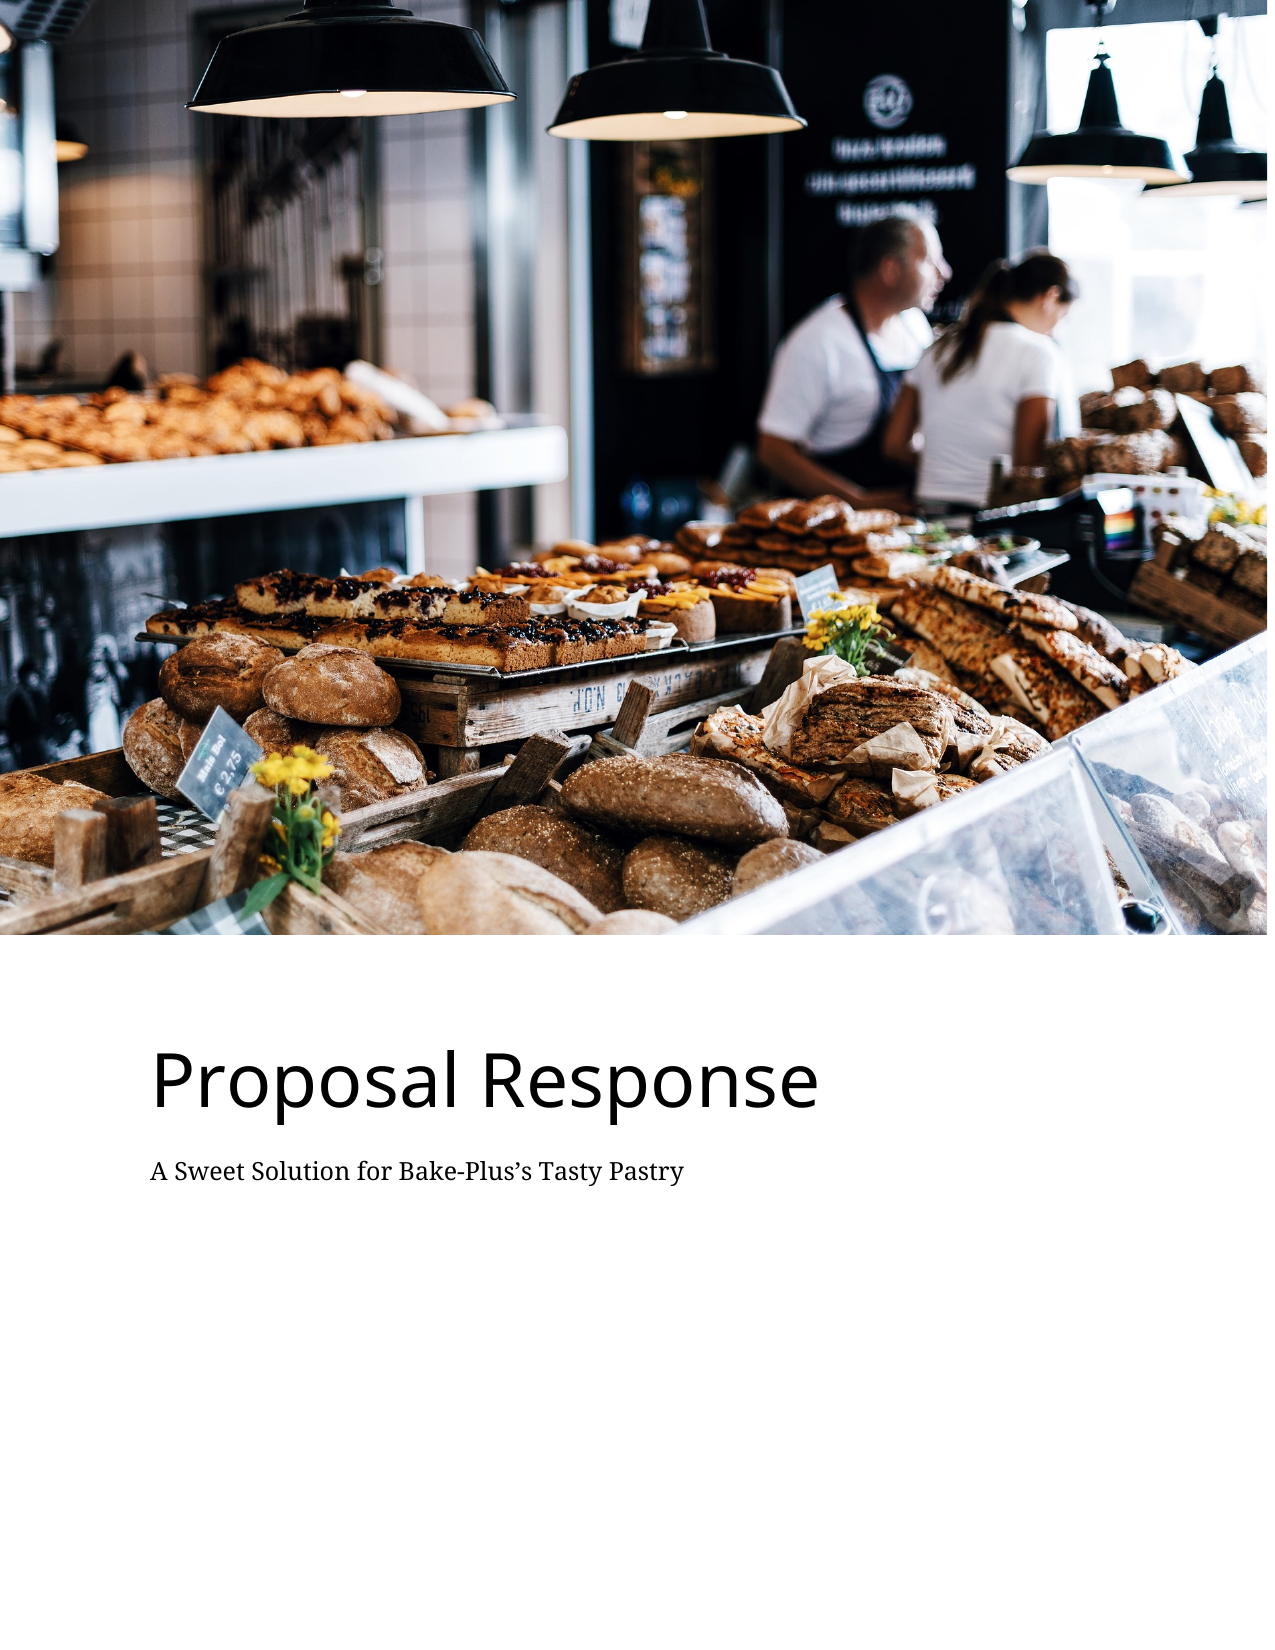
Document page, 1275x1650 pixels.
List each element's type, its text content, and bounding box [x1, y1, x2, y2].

picture [0, 0, 1268, 935]
text A Sweet Solution for Bake-Plus’s Tasty Pastry [150, 1154, 1125, 1188]
text Proposal Response [150, 1027, 1125, 1129]
